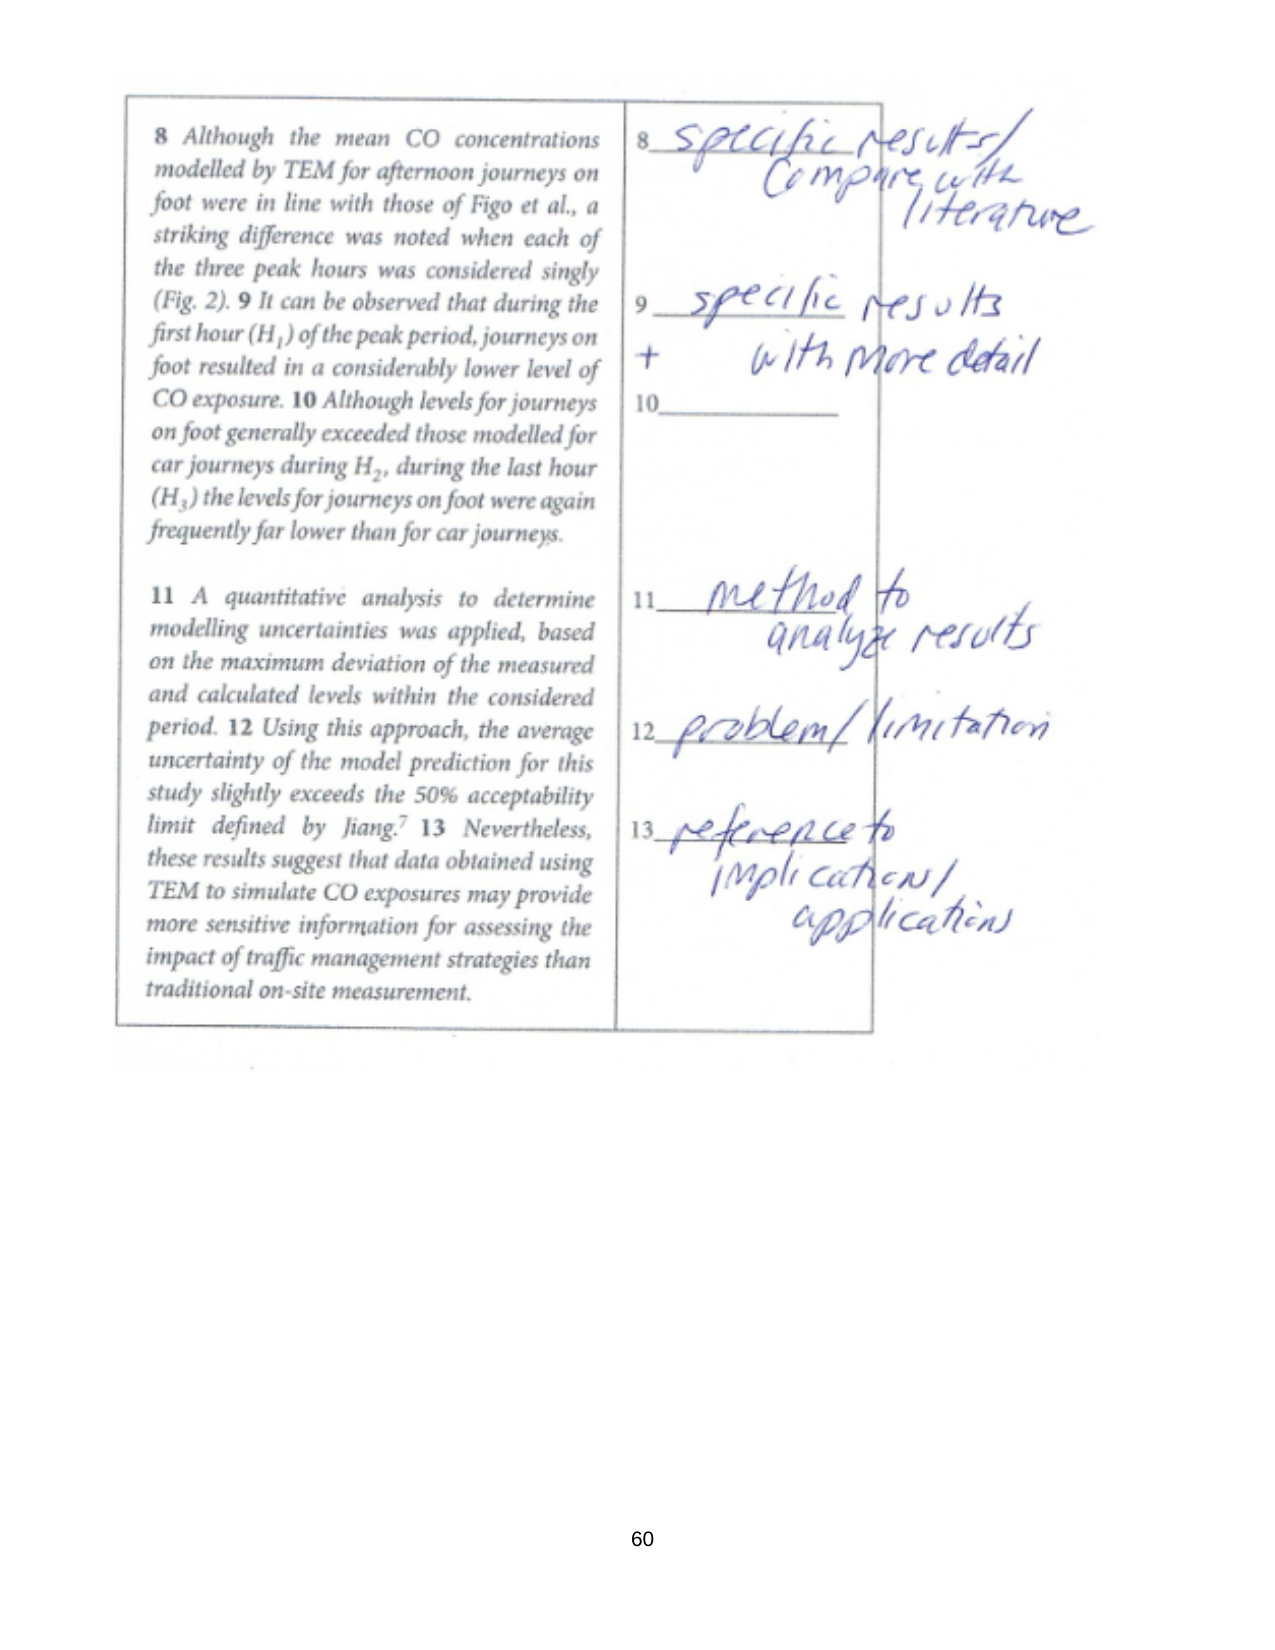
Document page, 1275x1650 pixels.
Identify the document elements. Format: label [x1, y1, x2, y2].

picture [112, 72, 1102, 1072]
